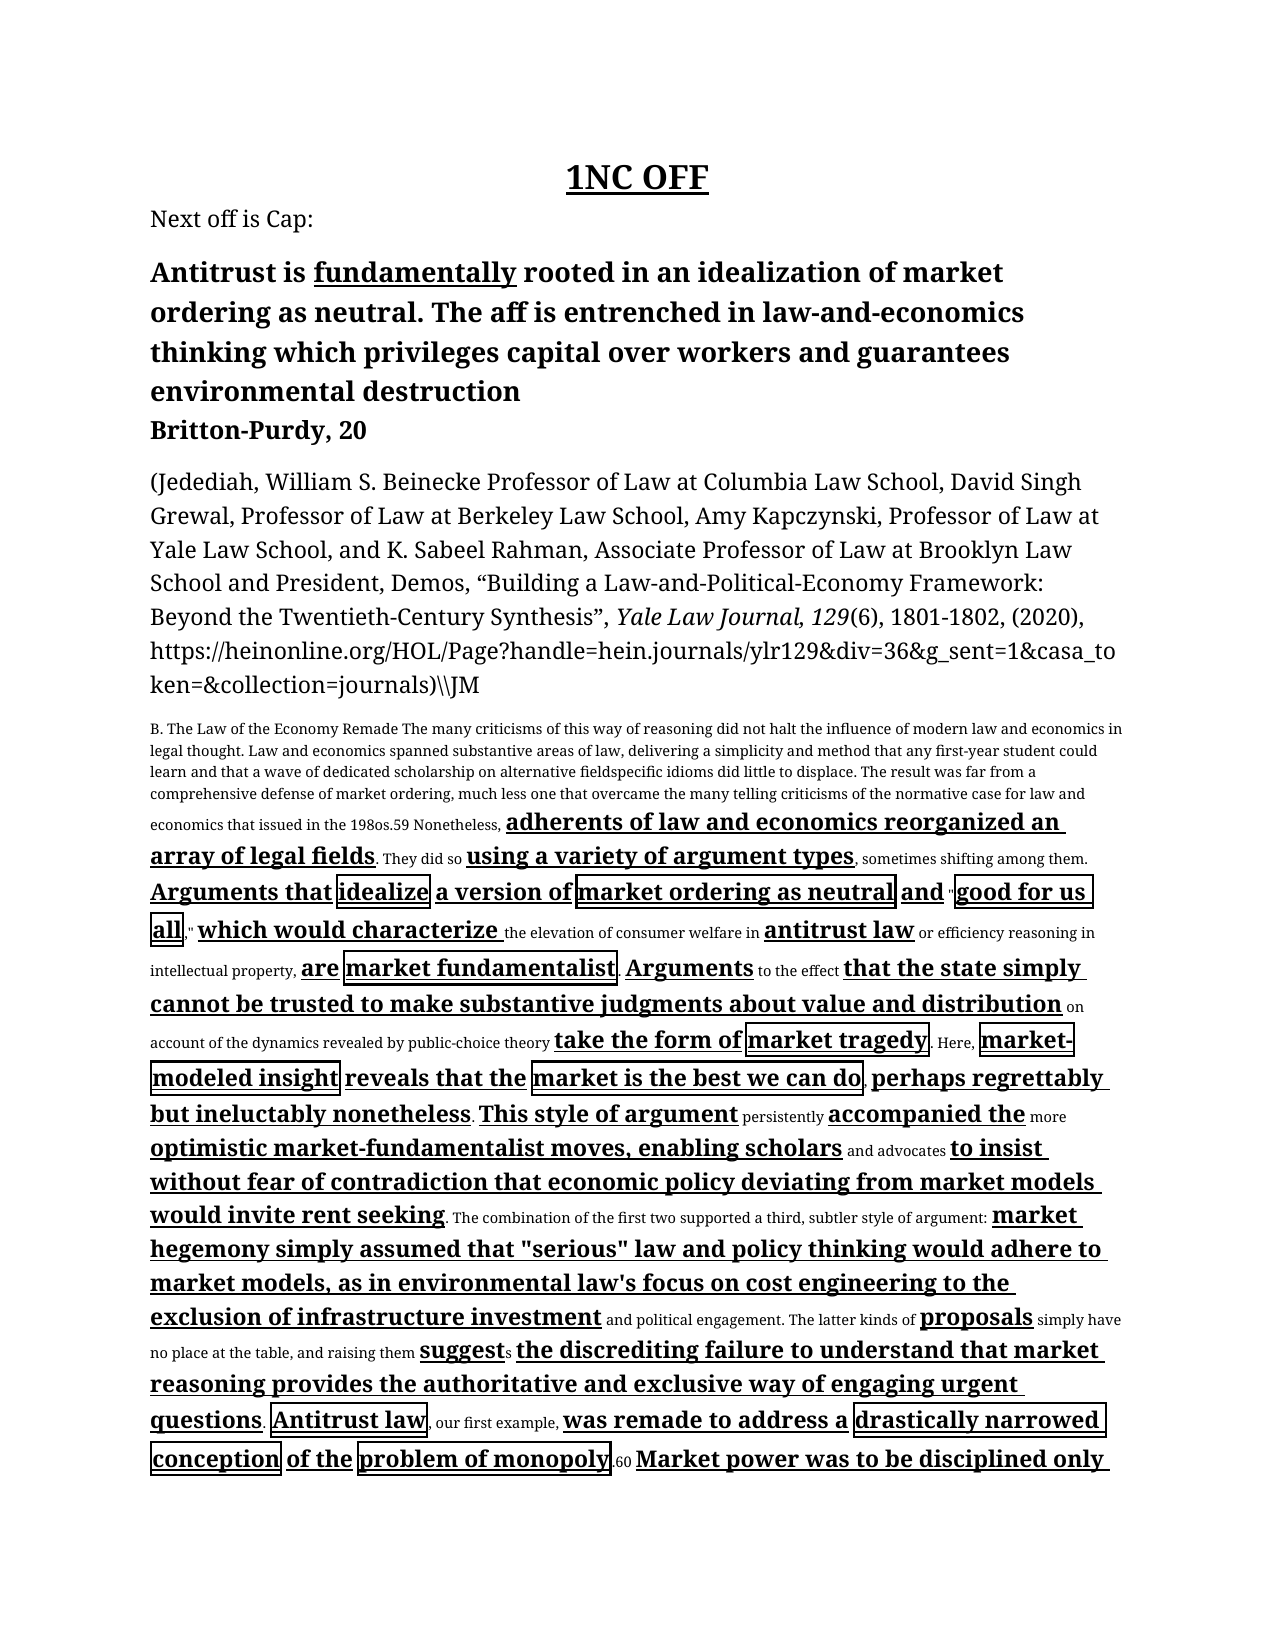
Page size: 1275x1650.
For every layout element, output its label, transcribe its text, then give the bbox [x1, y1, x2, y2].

text Next off is Cap: [150, 203, 1125, 234]
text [150, 719, 1125, 1476]
text Britton-Purdy, 20 [150, 413, 1125, 447]
subtitle Antitrust is fundamentally rooted in an idealization of market ordering as neutral. The aff is entrenched in law-and-economics thinking which privileges capital over workers and guarantees environmental destruction [150, 253, 1125, 410]
text (Jedediah, William S. Beinecke Professor of Law at Columbia Law School, David Singh Grewal, Professor of Law at Berkeley Law School, Amy Kapczynski, Professor of Law at Yale Law School, and K. Sabeel Rahman, Associate Professor of Law at Brooklyn Law School and President, Demos, “Building a Law-and-Political-Economy Framework: Beyond the Twentieth-Century Synthesis”, Yale Law Journal, 129(6), 1801-1802, (2020), https://heinonline.org/HOL/Page?handle=hein.journals/ylr129&div=36&g_sent=1&casa_token=&collection=journals)\\JM [150, 466, 1125, 700]
subtitle 1NC OFF [150, 154, 1125, 199]
